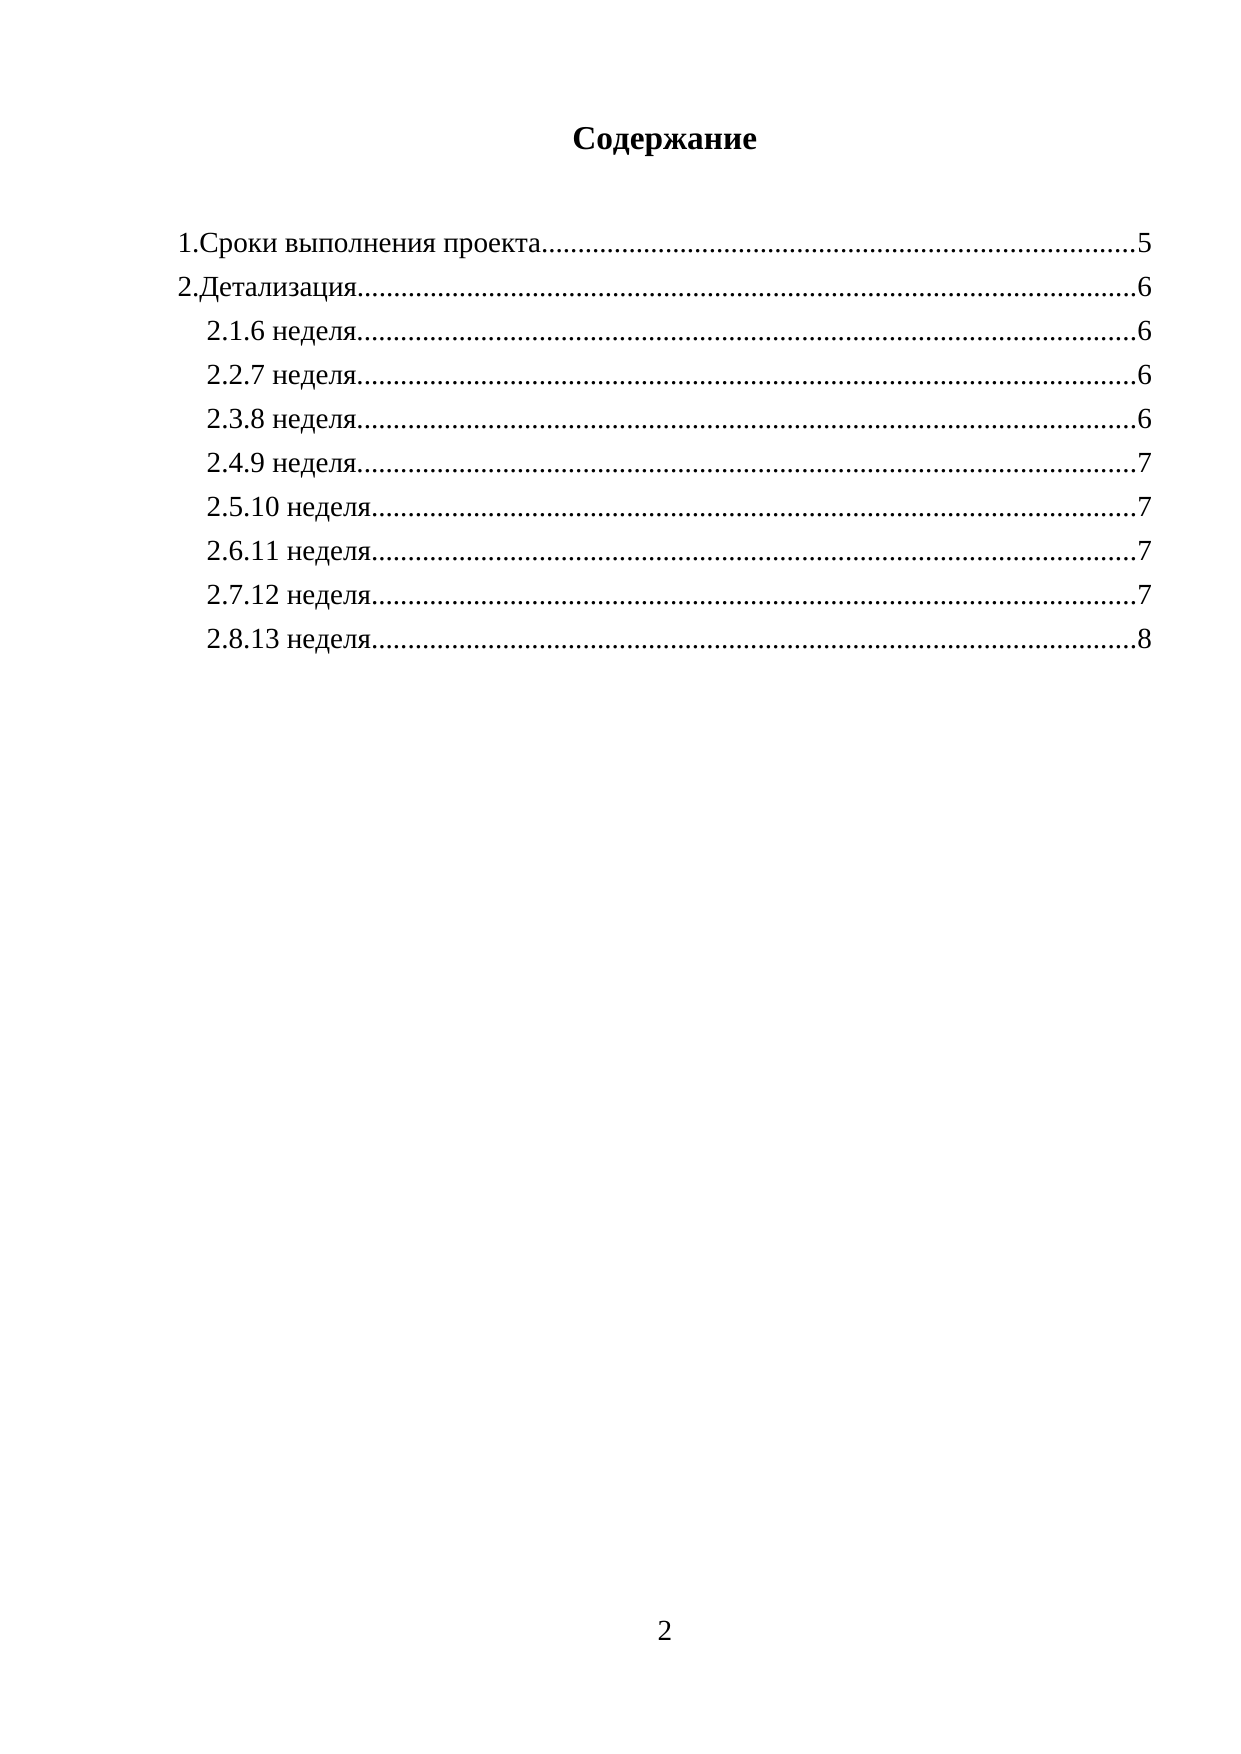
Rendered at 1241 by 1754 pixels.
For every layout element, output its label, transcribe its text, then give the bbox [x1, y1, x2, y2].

text 2.Детализация 6 [177, 269, 1152, 303]
text 2.5.10 неделя 7 [206, 489, 1152, 523]
text Содержание [177, 118, 1152, 156]
text 2.3.8 неделя 6 [206, 401, 1152, 435]
text 2.7.12 неделя 7 [206, 577, 1152, 611]
text 1.Сроки выполнения проекта 5 [177, 226, 1152, 259]
text 2.4.9 неделя 7 [206, 445, 1152, 479]
text 2.8.13 неделя 8 [206, 621, 1152, 655]
text 2.2.7 неделя 6 [206, 357, 1152, 391]
text 2.6.11 неделя 7 [206, 533, 1152, 567]
text 2.1.6 неделя 6 [206, 313, 1152, 347]
